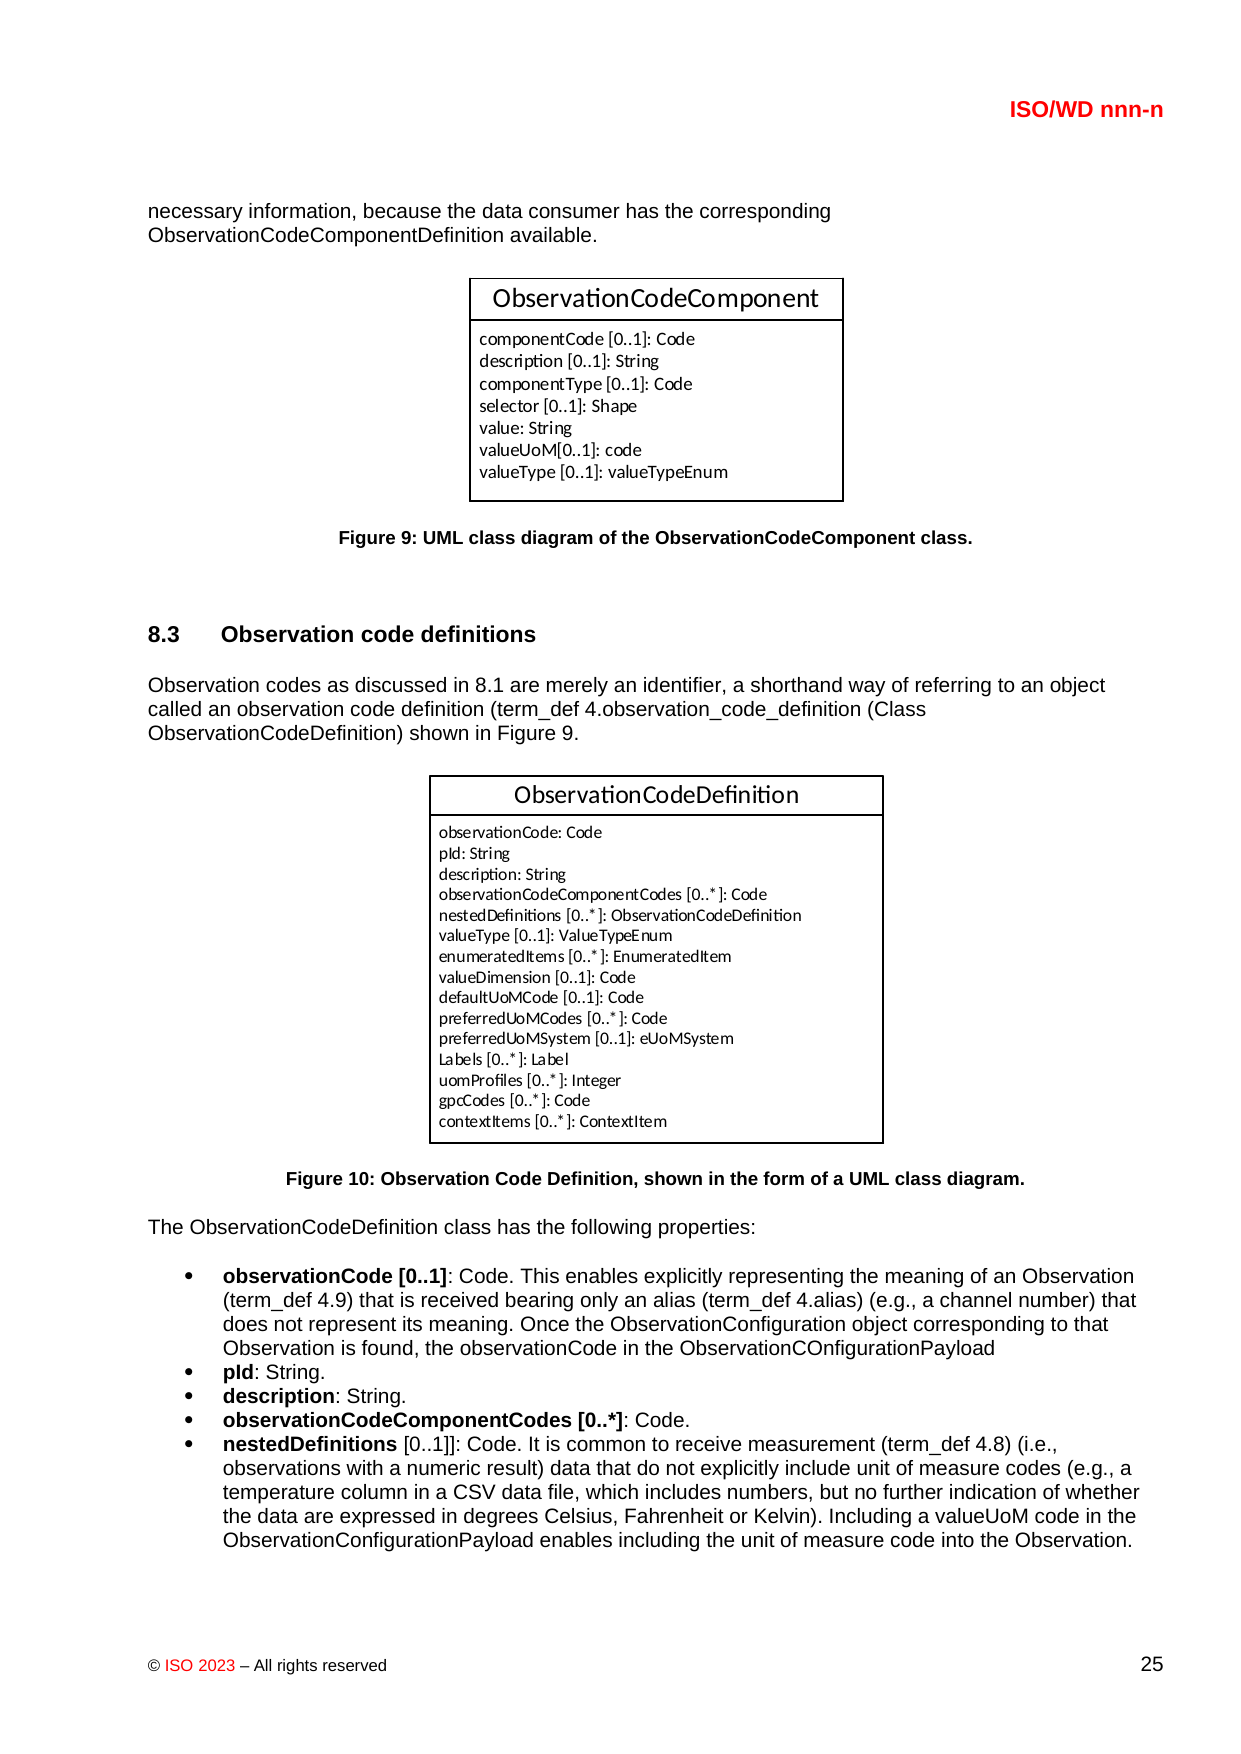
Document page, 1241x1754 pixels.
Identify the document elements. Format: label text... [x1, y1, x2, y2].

list pId: String. [185, 1359, 1163, 1384]
list observationCodeComponentCodes [0..*]: Code. [185, 1408, 1163, 1432]
text Observation codes as discussed in 8.1 are merely an identifier, a shorthand way of referring to an object called an observation code definition (term_def 4.observation_code_definition (Class ObservationCodeDefinition) shown in Figure 9. [148, 673, 1163, 745]
text Figure 9: UML class diagram of the ObservationCodeComponent class. [148, 526, 1163, 548]
subtitle 8.3 Observation code definitions [148, 622, 1163, 648]
list description: String. [185, 1384, 1163, 1408]
list nestedDefinitions [0..1]]: Code. It is common to receive measurement (term_def 4.8) (i.e., observations with a numeric result) data that do not explicitly include unit of measure codes (e.g., a temperature column in a CSV data file, which includes numbers, but no further indication of whether the data are expressed in degrees Celsius, Fahrenheit or Kelvin). Including a valueUoM code in the ObservationConfigurationPayload enables including the unit of measure code into the Observation. [185, 1432, 1163, 1552]
text The ObservationCodeDefinition class has the following properties: [148, 1215, 1163, 1239]
text Figure 10: Observation Code Definition, shown in the form of a UML class diagram. [148, 1168, 1163, 1190]
list observationCode [0..1]: Code. This enables explicitly representing the meaning of an Observation (term_def 4.9) that is received bearing only an alias (term_def 4.alias) (e.g., a channel number) that does not represent its meaning. Once the ObservationConfiguration object corresponding to that Observation is found, the observationCode in the ObservationCOnfigurationPayload [185, 1264, 1163, 1359]
